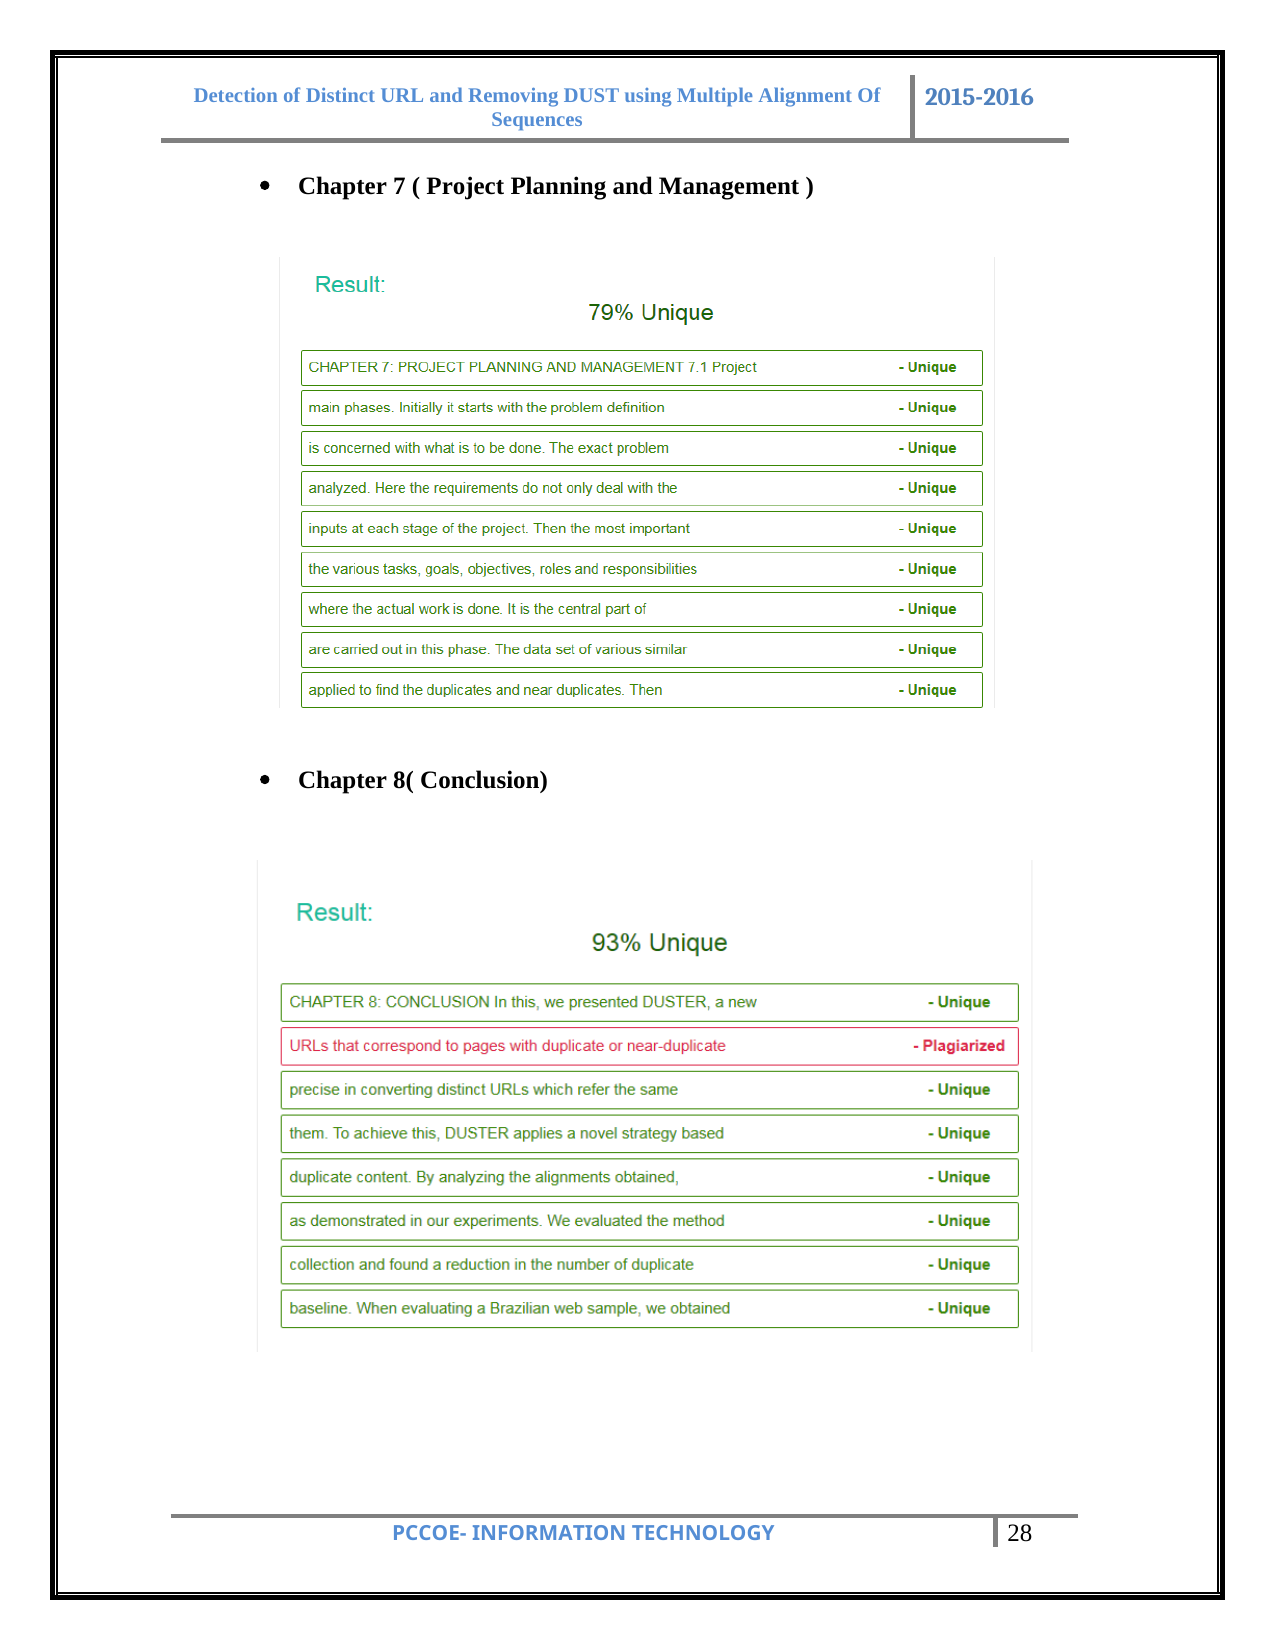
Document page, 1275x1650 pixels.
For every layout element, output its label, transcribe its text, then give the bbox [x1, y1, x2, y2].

list Chapter 8( Conclusion) [260, 765, 1125, 794]
picture [236, 860, 1070, 1352]
list Chapter 7 ( Project Planning and Management ) [260, 171, 1125, 199]
picture [260, 257, 1035, 708]
